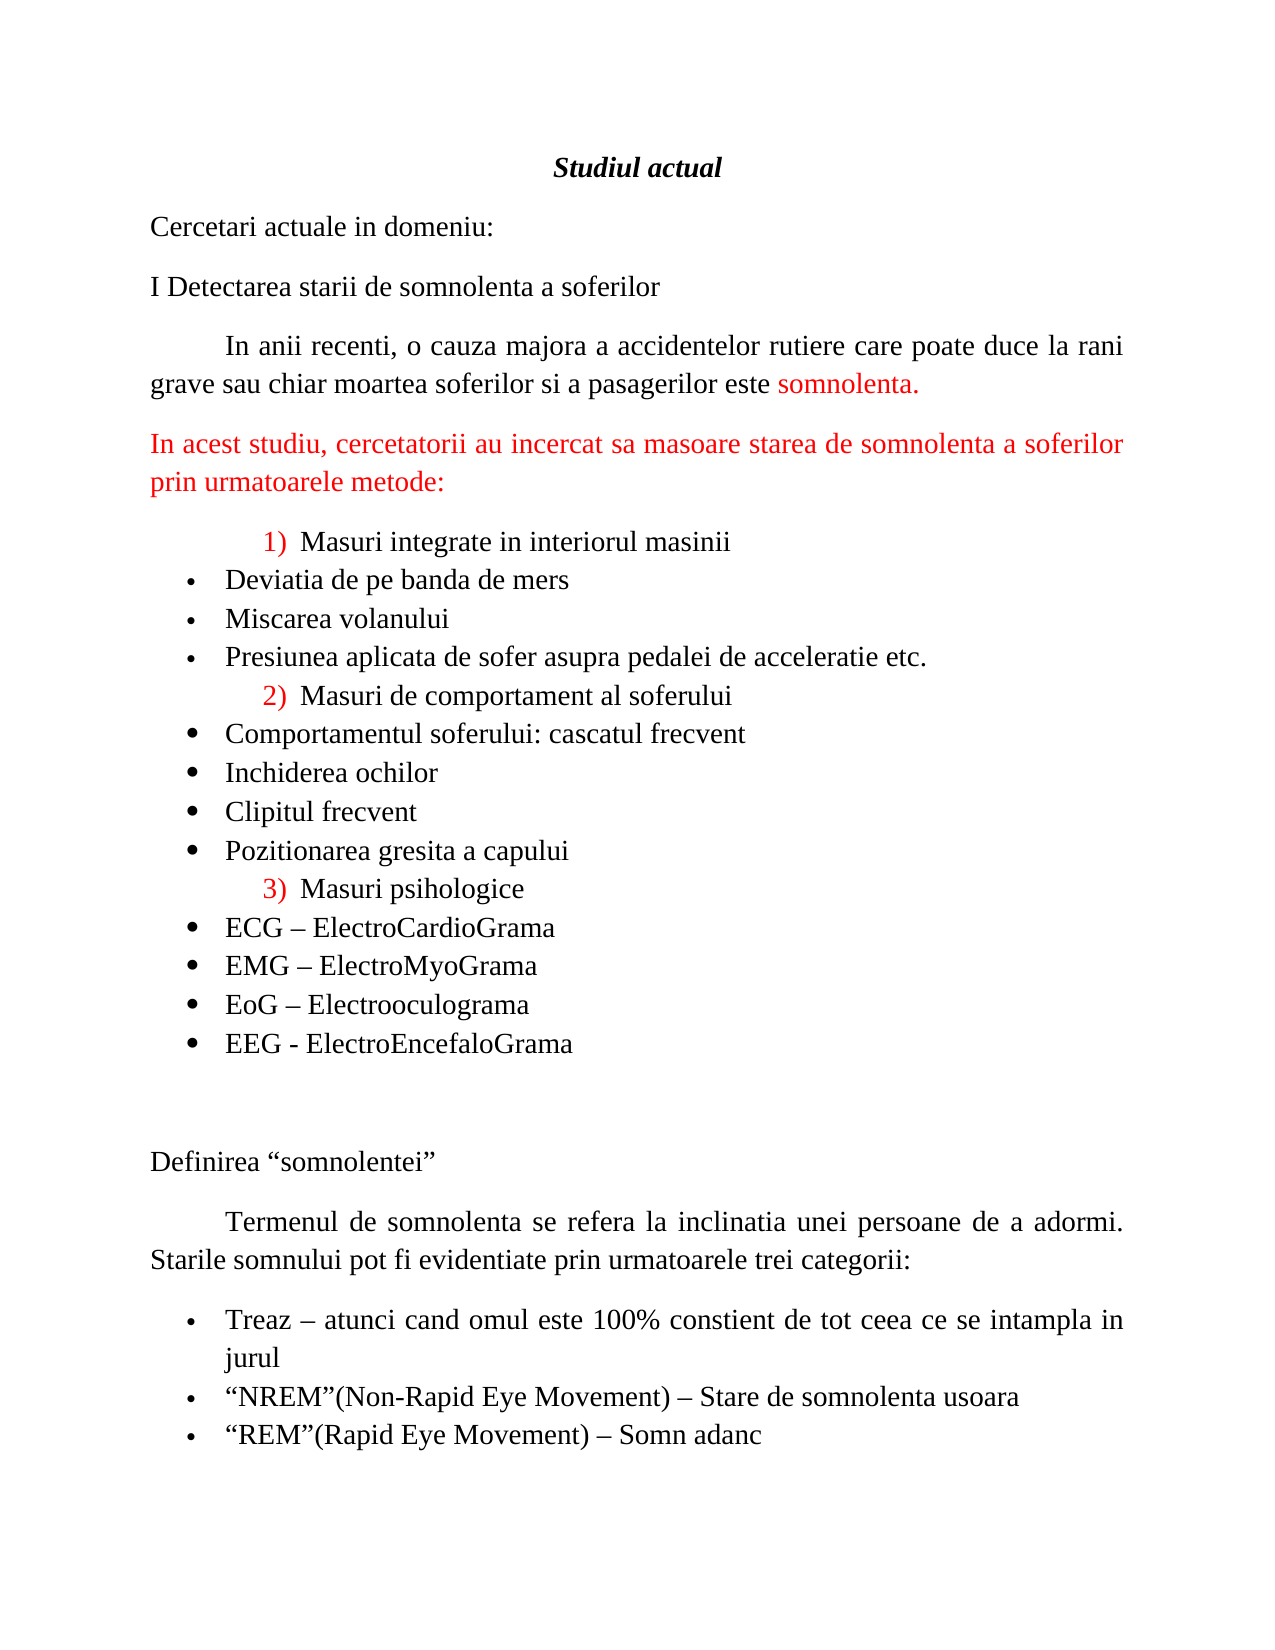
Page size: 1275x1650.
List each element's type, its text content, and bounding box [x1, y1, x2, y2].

list Inchiderea ochilor [187, 755, 1125, 789]
list Deviatia de pe banda de mers [187, 562, 1125, 596]
list EoG – Electrooculograma [187, 987, 1125, 1021]
list Masuri psihologice [262, 871, 1125, 905]
text Cercetari actuale in domeniu: [150, 209, 1125, 243]
list ECG – ElectroCardioGrama [187, 910, 1125, 943]
list Clipitul frecvent [187, 794, 1125, 828]
list EEG - ElectroEncefaloGrama [187, 1026, 1125, 1059]
list Miscarea volanului [187, 601, 1125, 634]
list Pozitionarea gresita a capului [187, 833, 1125, 866]
list EMG – ElectroMyoGrama [187, 948, 1125, 982]
text In anii recenti, o cauza majora a accidentelor rutiere care poate duce la rani grave sau chiar moartea soferilor si a pasagerilor este somnolenta. [150, 328, 1125, 400]
text Termenul de somnolenta se refera la inclinatia unei persoane de a adormi. Starile somnului pot fi evidentiate prin urmatoarele trei categorii: [150, 1204, 1125, 1276]
list Masuri integrate in interiorul masinii [262, 524, 1125, 557]
text Definirea “somnolentei” [150, 1144, 1125, 1178]
list Comportamentul soferului: cascatul frecvent [187, 717, 1125, 750]
text Studiul actual [150, 150, 1125, 183]
text I Detectarea starii de somnolenta a soferilor [150, 269, 1125, 302]
list Treaz – atunci cand omul este 100% constient de tot ceea ce se intampla in jurul [187, 1302, 1125, 1374]
list Masuri de comportament al soferului [262, 678, 1125, 712]
text In acest studiu, cercetatorii au incercat sa masoare starea de somnolenta a soferilor prin urmatoarele metode: [150, 426, 1125, 498]
list “NREM”(Non-Rapid Eye Movement) – Stare de somnolenta usoara [187, 1379, 1125, 1412]
list “REM”(Rapid Eye Movement) – Somn adanc [187, 1417, 1125, 1451]
list Presiunea aplicata de sofer asupra pedalei de acceleratie etc. [187, 639, 1125, 673]
